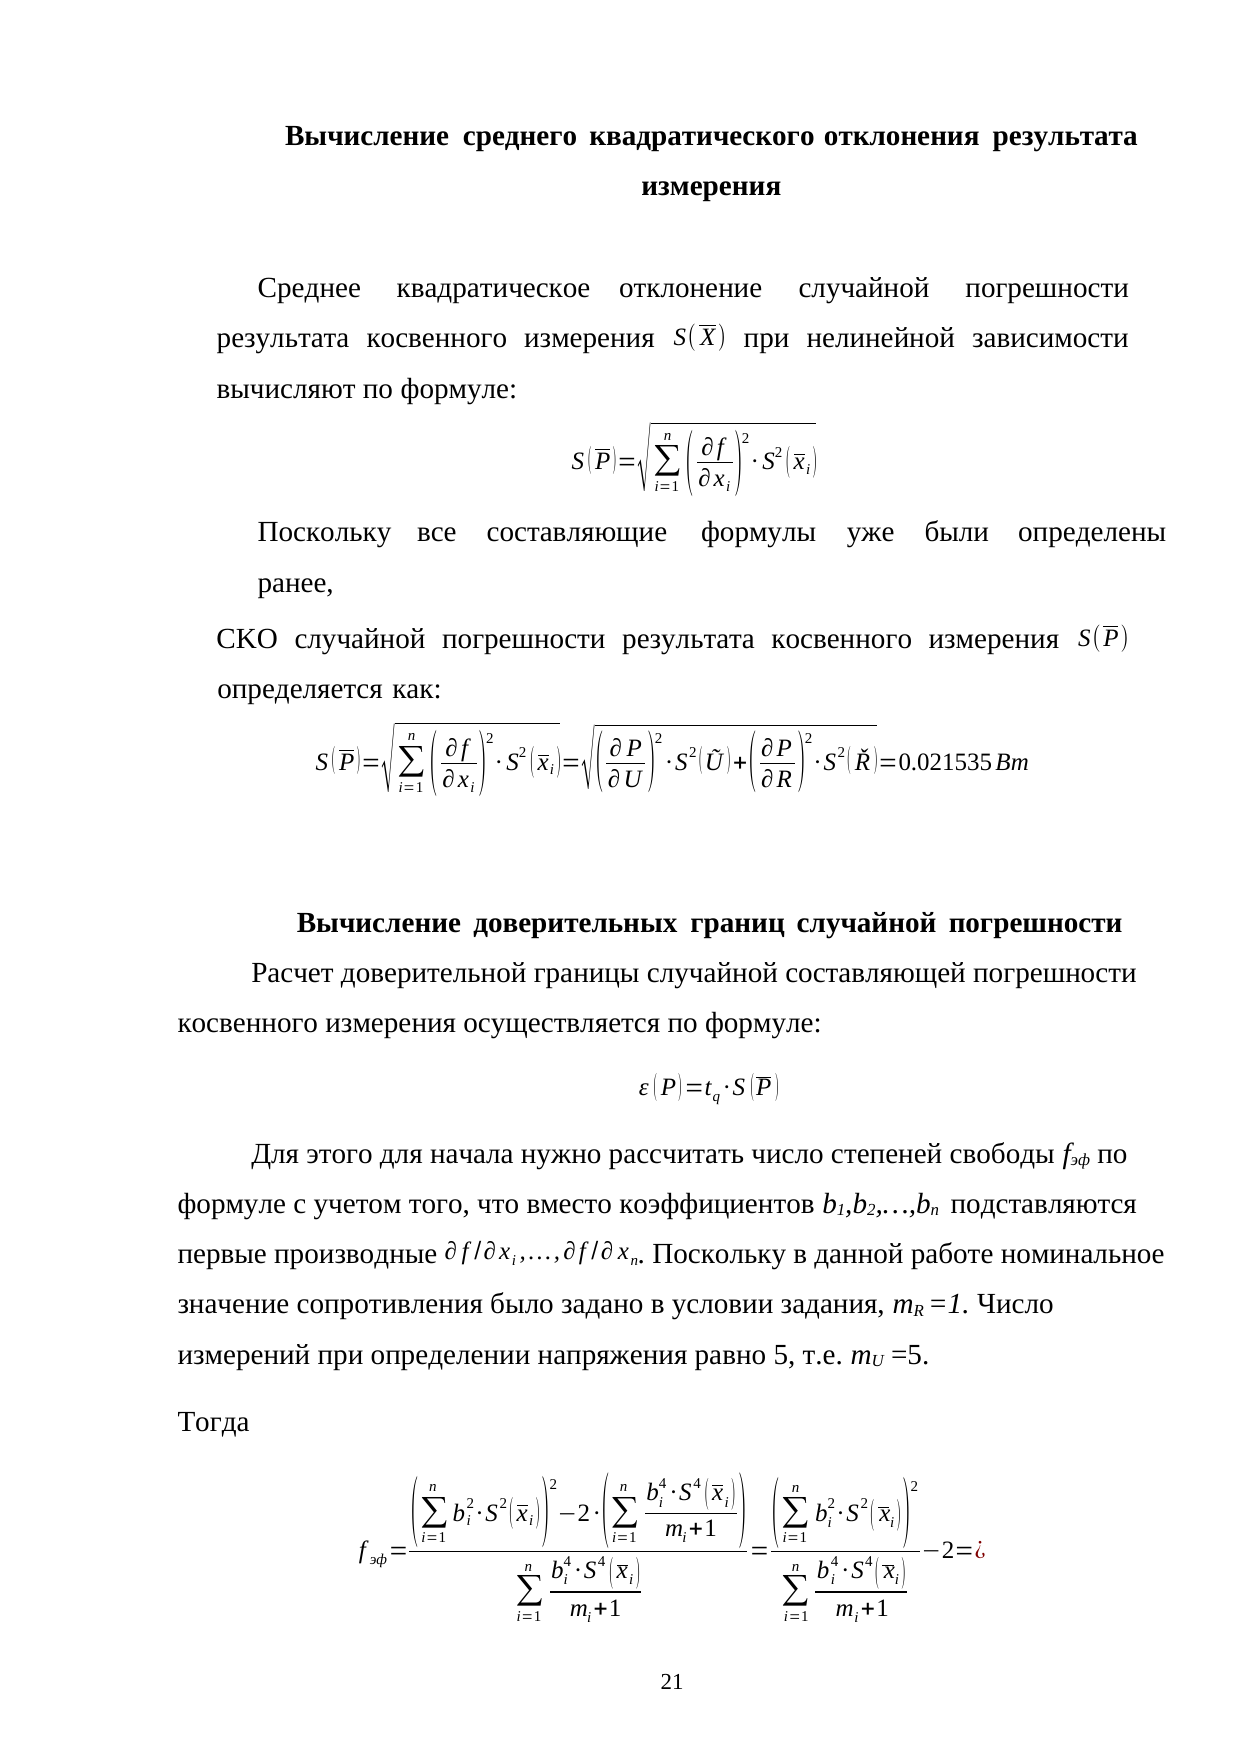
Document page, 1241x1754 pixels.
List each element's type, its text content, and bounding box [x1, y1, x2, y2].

subtitle Вычисление среднего квадратического отклонения результата измерения [256, 118, 1167, 202]
subtitle Вычисление доверительных границ случайной погрешности [252, 905, 1167, 938]
text CKO случайной погрешности результата косвенного измерения определяется как: [216, 621, 1129, 705]
text Среднее квадратическое отклонение случайной погрешности результата косвенного измерения при нелинейной зависимости вычисляют по формуле: [216, 270, 1129, 404]
text Тогда [177, 1404, 1167, 1437]
text Поскольку все составляющие формулы уже были определены ранее, [257, 514, 1167, 598]
text Расчет доверительной границы случайной составляющей погрешности косвенного измерения осуществляется по формуле: [177, 955, 1167, 1039]
